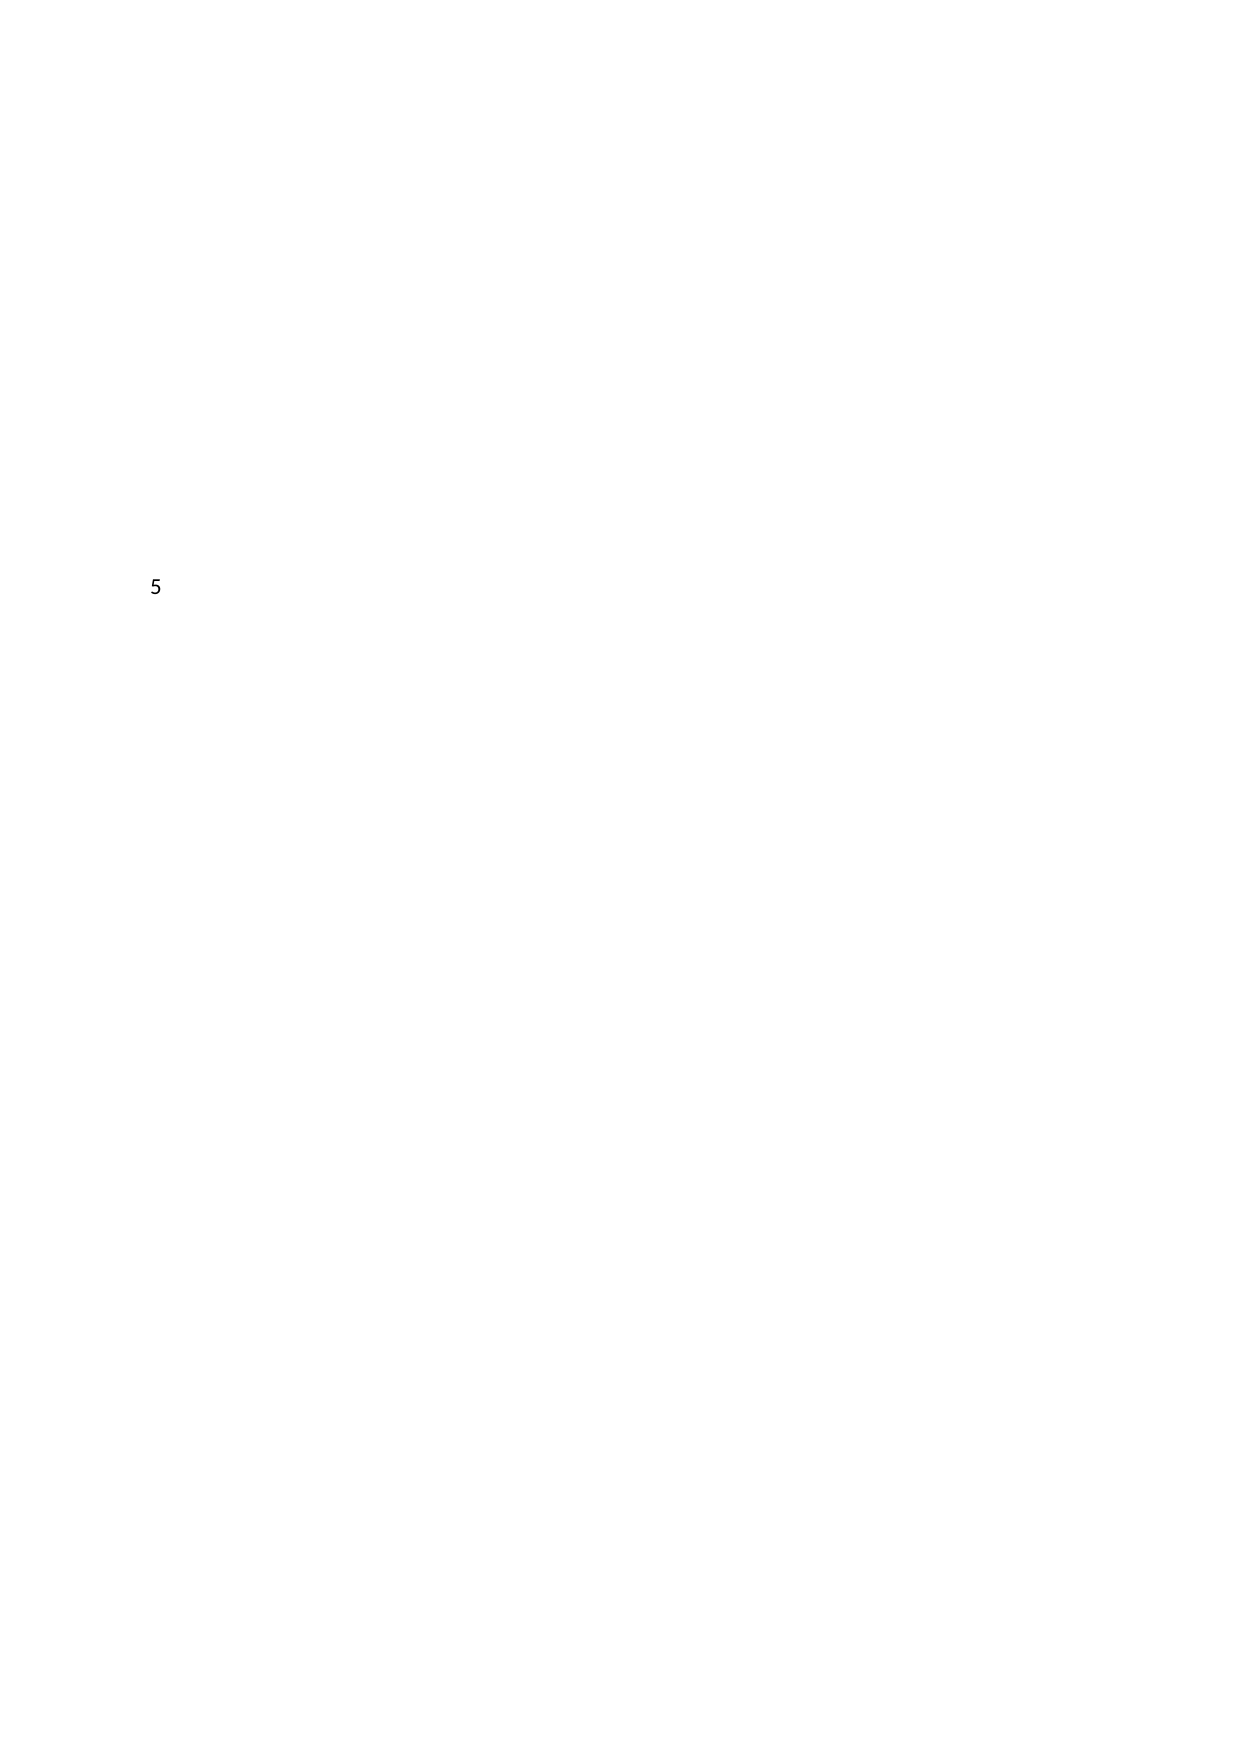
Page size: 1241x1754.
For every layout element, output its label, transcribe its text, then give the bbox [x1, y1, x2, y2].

text 5 [150, 572, 1090, 600]
